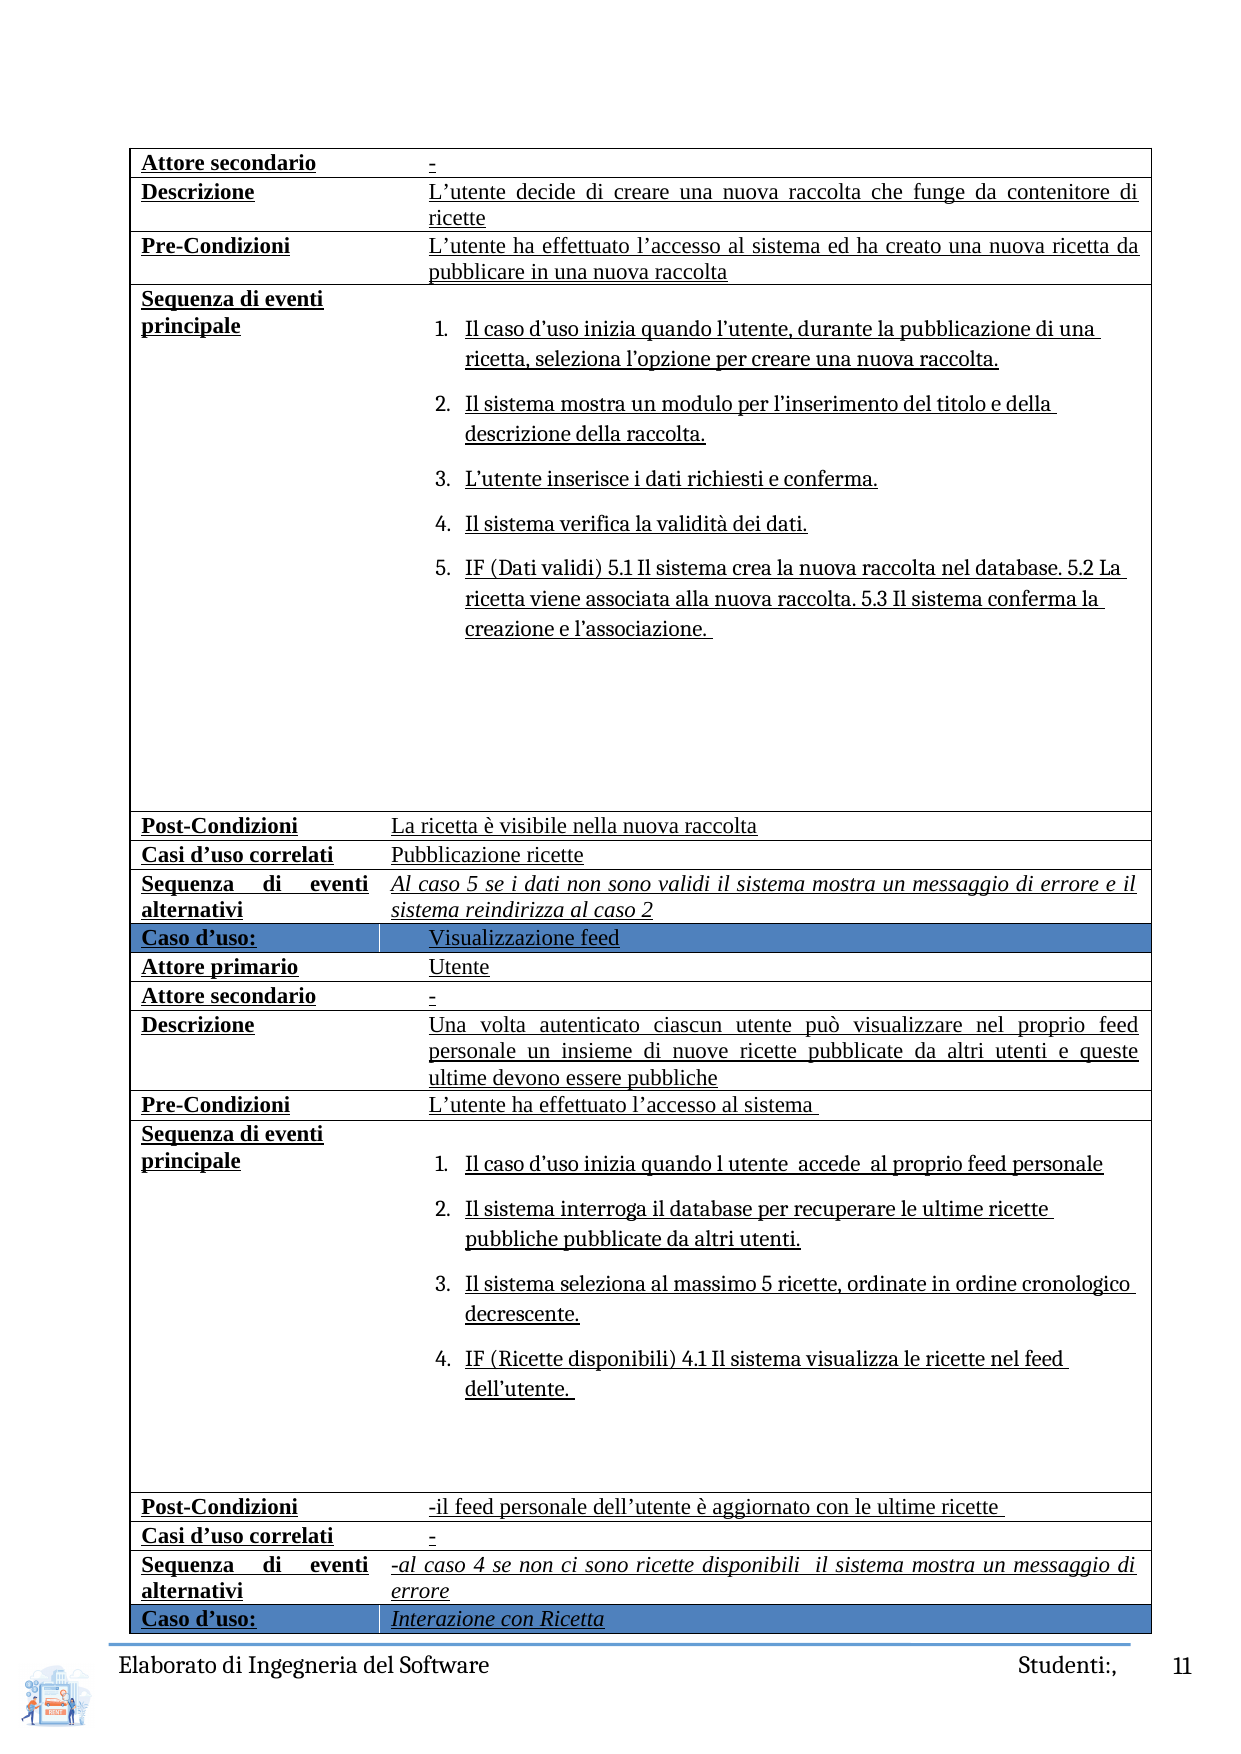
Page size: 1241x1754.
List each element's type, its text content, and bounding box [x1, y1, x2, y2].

table_cell La ricetta è visibile nella nuova raccolta [380, 812, 1151, 840]
picture [18, 1663, 96, 1728]
table_cell Post-Condizioni [131, 1493, 379, 1521]
table_cell Una volta autenticato ciascun utente può visualizzare nel proprio feed personale un insieme di nuove ricette pubblicate da altri utenti e queste ultime devono essere pubbliche [380, 1011, 1151, 1090]
table_cell L’utente decide di creare una nuova raccolta che funge da contenitore di ricette [380, 178, 1151, 231]
table_cell Al caso 5 se i dati non sono validi il sistema mostra un messaggio di errore e il sistema reindirizza al caso 2 [380, 870, 1151, 923]
table_cell L’utente ha effettuato l’accesso al sistema ed ha creato una nuova ricetta da pubblicare in una nuova raccolta [380, 232, 1151, 284]
table_cell -il feed personale dell’utente è aggiornato con le ultime ricette [380, 1493, 1151, 1521]
table_cell Interazione con Ricetta [380, 1605, 1151, 1633]
table_cell Descrizione [131, 1011, 379, 1090]
table_cell Caso d’uso: [131, 1605, 379, 1633]
table_cell Il caso d’uso inizia quando l’utente, durante la pubblicazione di una ricetta, seleziona l’opzione per creare una nuova raccolta. Il sistema mostra un modulo per l’inserimento del titolo e della descrizione della raccolta. L’utente inserisce i dati richiesti e conferma. Il sistema verifica la validità dei dati. IF (Dati validi) 5.1 Il sistema crea la nuova raccolta nel database. 5.2 La ricetta viene associata alla nuova raccolta. 5.3 Il sistema conferma la creazione e l’associazione. [380, 285, 1151, 811]
table_cell Pre-Condizioni [131, 232, 379, 284]
table_cell Sequenza di eventi principale [131, 1121, 379, 1492]
table_cell Visualizzazione feed [380, 924, 1151, 952]
table_cell Attore secondario [131, 149, 379, 177]
table_cell Sequenza di eventi alternativi [131, 1551, 379, 1604]
table_cell L’utente ha effettuato l’accesso al sistema [380, 1091, 1151, 1119]
table_cell Pubblicazione ricette [380, 841, 1151, 869]
table_cell Post-Condizioni [131, 812, 379, 840]
table_cell Attore secondario [131, 982, 379, 1010]
table_cell Pre-Condizioni [131, 1091, 379, 1119]
table_cell Sequenza di eventi alternativi [131, 870, 379, 923]
table_cell Utente [380, 953, 1151, 981]
table_cell - [380, 1522, 1151, 1550]
table_cell - [380, 149, 1151, 177]
table_cell Attore primario [131, 953, 379, 981]
table_cell - [380, 982, 1151, 1010]
table_cell Casi d’uso correlati [131, 841, 379, 869]
table_cell Caso d’uso: [131, 924, 379, 952]
table_cell Sequenza di eventi principale [131, 285, 379, 811]
table_cell Descrizione [131, 178, 379, 231]
table_cell Casi d’uso correlati [131, 1522, 379, 1550]
table_cell Il caso d’uso inizia quando l utente accede al proprio feed personale Il sistema interroga il database per recuperare le ultime ricette pubbliche pubblicate da altri utenti. Il sistema seleziona al massimo 5 ricette, ordinate in ordine cronologico decrescente. IF (Ricette disponibili) 4.1 Il sistema visualizza le ricette nel feed dell’utente. [380, 1121, 1151, 1492]
table_cell -al caso 4 se non ci sono ricette disponibili il sistema mostra un messaggio di errore [380, 1551, 1151, 1604]
